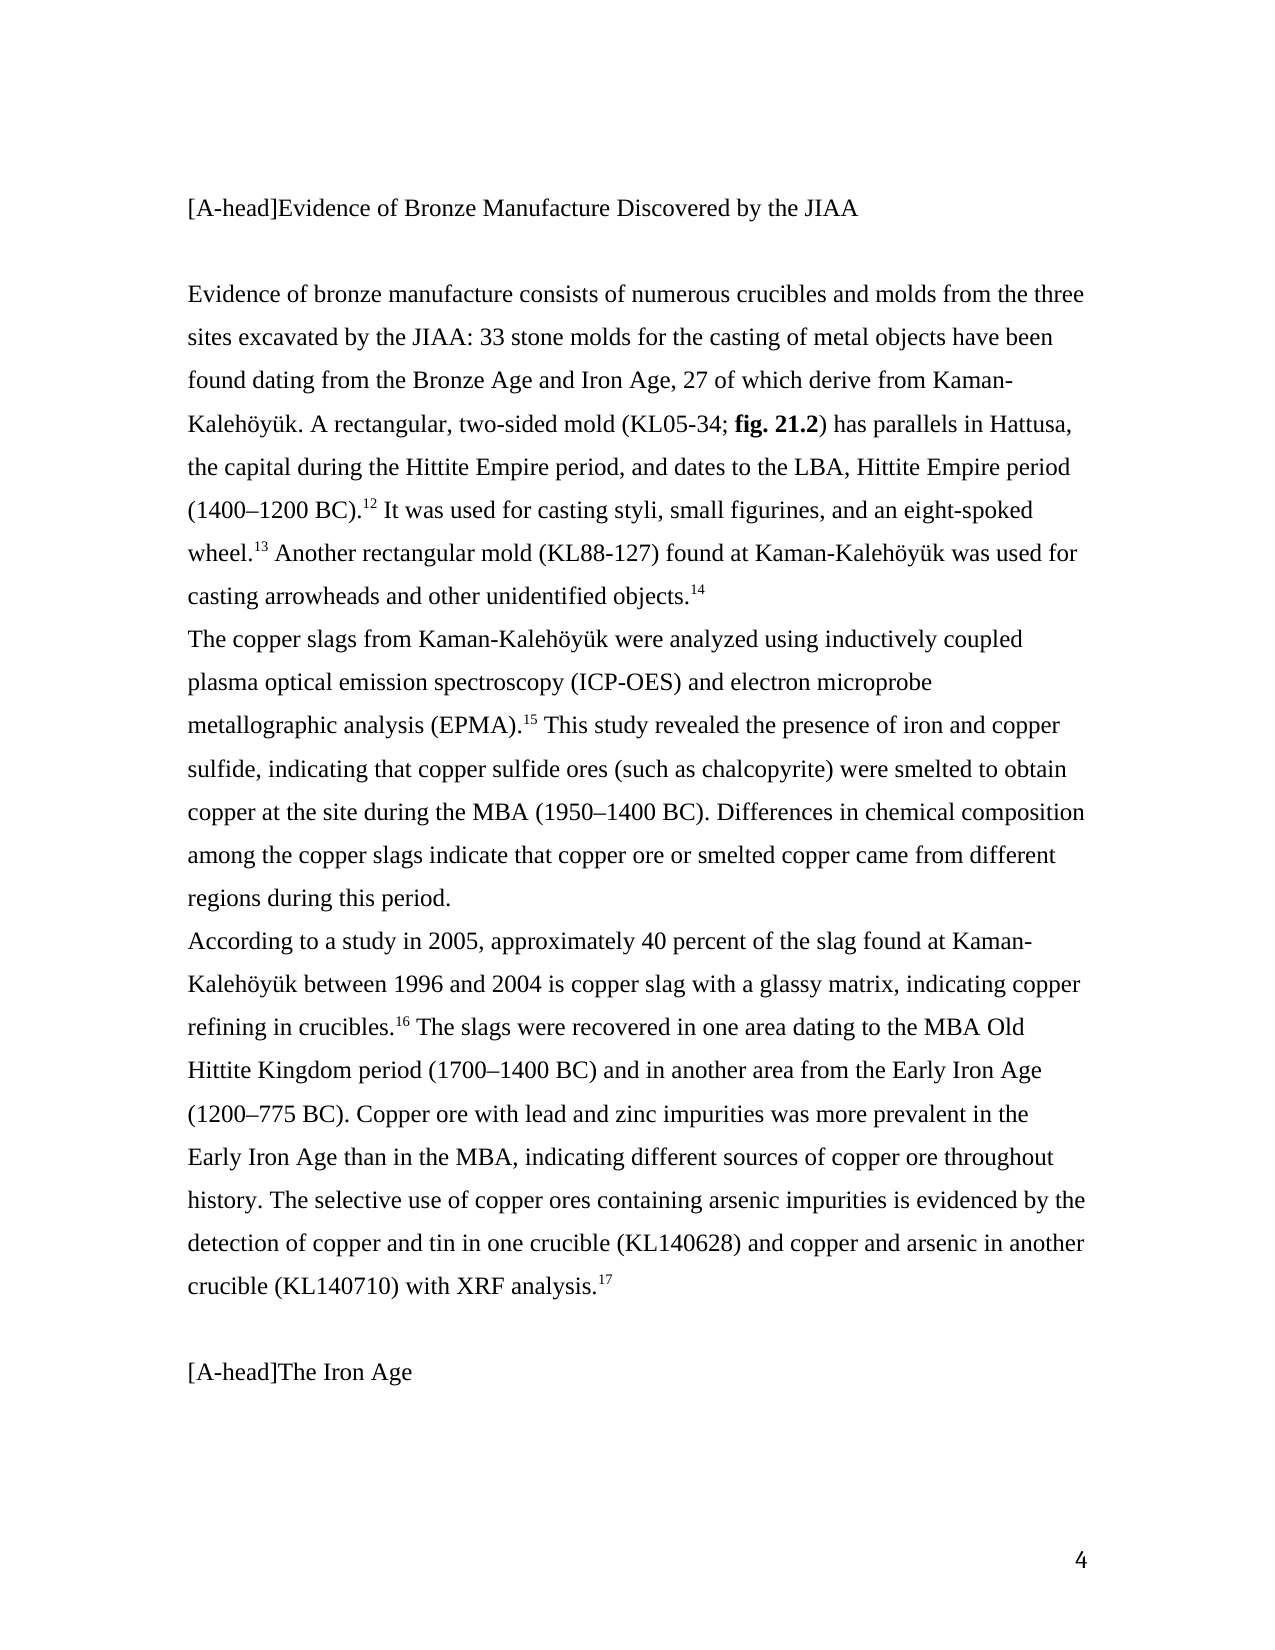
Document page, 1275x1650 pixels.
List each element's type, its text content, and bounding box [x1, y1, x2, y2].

text Evidence of bronze manufacture consists of numerous crucibles and molds from the three sites excavated by the JIAA: 33 stone molds for the casting of metal objects have been found dating from the Bronze Age and Iron Age, 27 of which derive from Kaman-Kalehöyük. A rectangular, two-sided mold (KL05-34; fig. 21.2) has parallels in Hattusa, the capital during the Hittite Empire period, and dates to the LBA, Hittite Empire period (1400–1200 BC). It was used for casting styli, small figurines, and an eight-spoked wheel. Another rectangular mold (KL88-127) found at Kaman-Kalehöyük was used for casting arrowheads and other unidentified objects. [187, 279, 1087, 610]
text [A-head]The Iron Age [187, 1357, 1087, 1386]
text [A-head]Evidence of Bronze Manufacture Discovered by the JIAA [187, 193, 1087, 222]
text The copper slags from Kaman-Kalehöyük were analyzed using inductively coupled plasma optical emission spectroscopy (ICP-OES) and electron microprobe metallographic analysis (EPMA). This study revealed the presence of iron and copper sulfide, indicating that copper sulfide ores (such as chalcopyrite) were smelted to obtain copper at the site during the MBA (1950–1400 BC). Differences in chemical composition among the copper slags indicate that copper ore or smelted copper came from different regions during this period. [187, 624, 1087, 912]
text According to a study in 2005, approximately 40 percent of the slag found at Kaman-Kalehöyük between 1996 and 2004 is copper slag with a glassy matrix, indicating copper refining in crucibles. The slags were recovered in one area dating to the MBA Old Hittite Kingdom period (1700–1400 BC) and in another area from the Early Iron Age (1200–775 BC). Copper ore with lead and zinc impurities was more prevalent in the Early Iron Age than in the MBA, indicating different sources of copper ore throughout history. The selective use of copper ores containing arsenic impurities is evidenced by the detection of copper and tin in one crucible (KL140628) and copper and arsenic in another crucible (KL140710) with XRF analysis. [187, 926, 1087, 1300]
